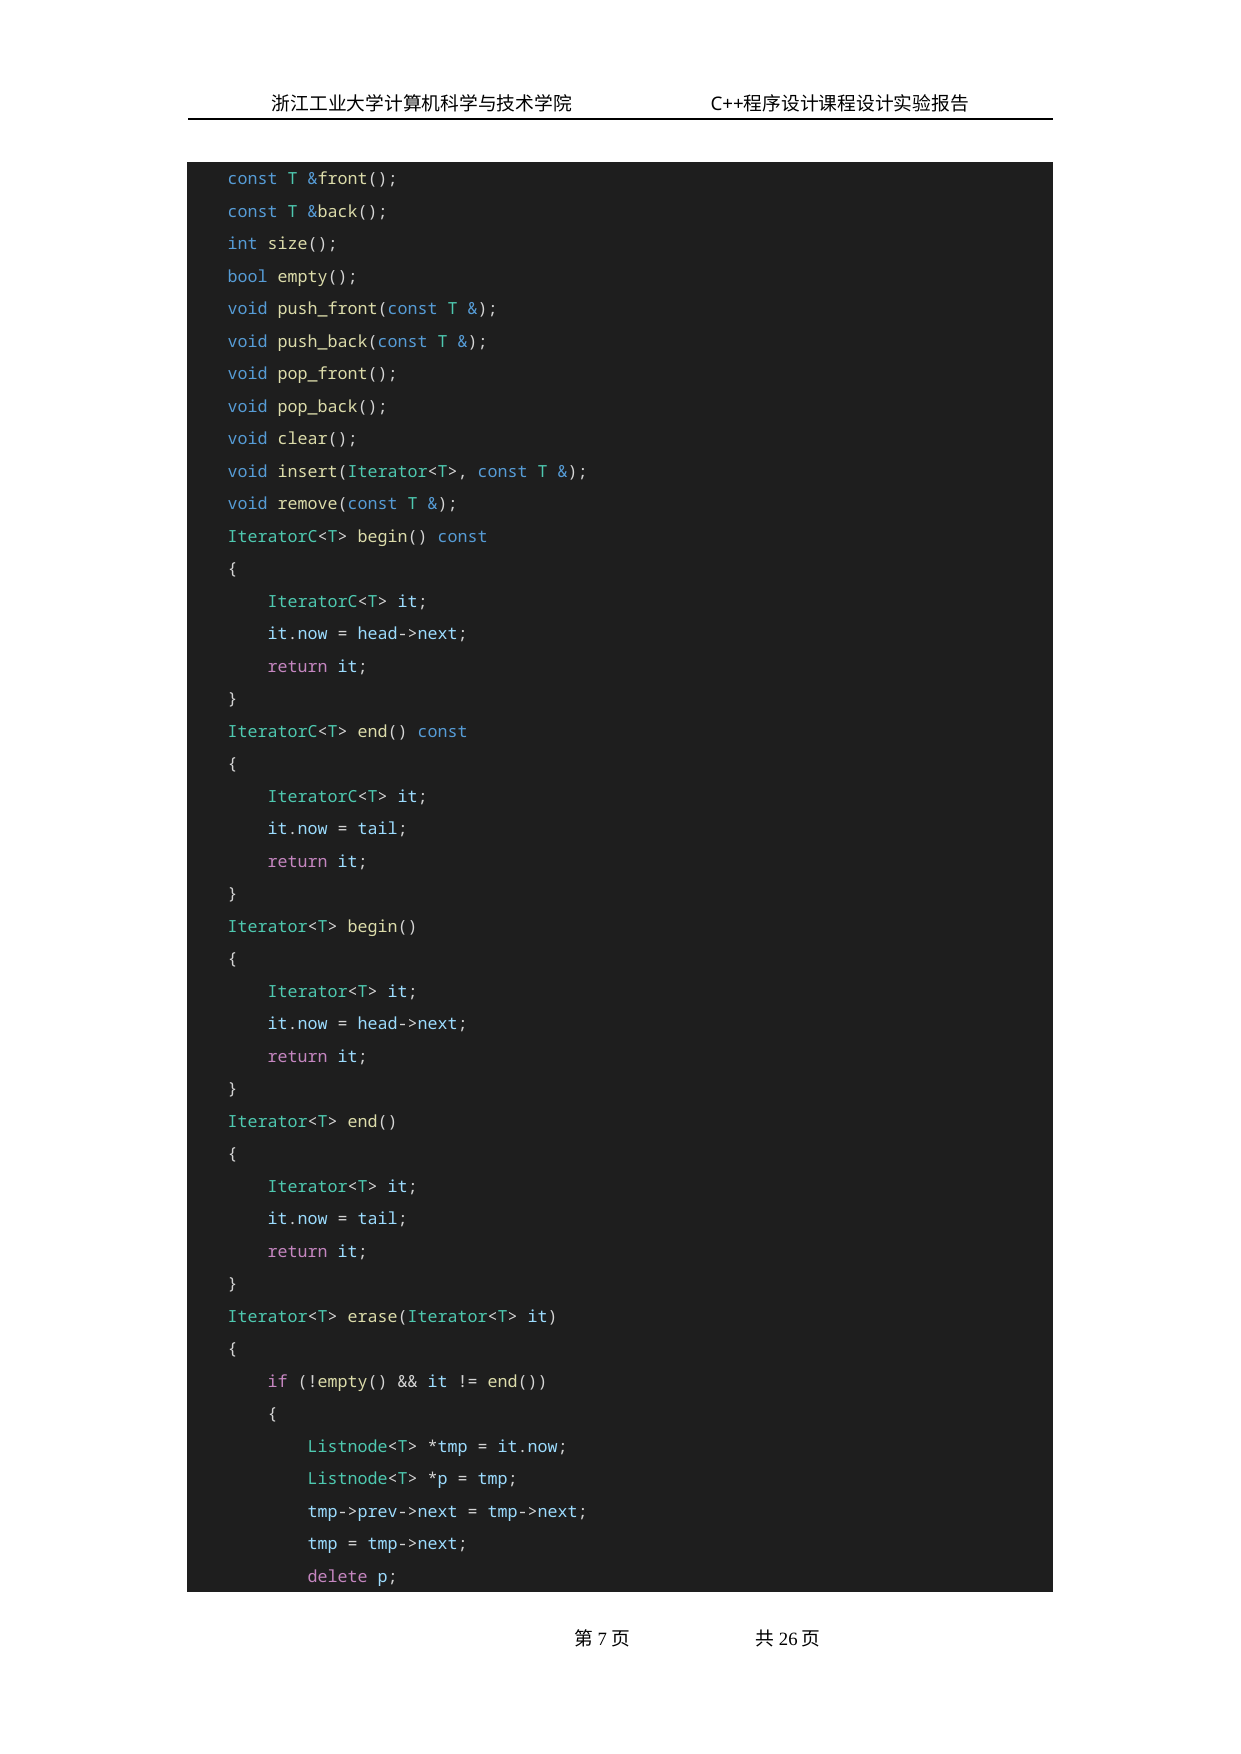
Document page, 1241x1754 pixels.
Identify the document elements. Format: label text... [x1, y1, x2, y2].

text it.now = tail; [187, 1202, 1053, 1234]
text tmp = tmp->next; [187, 1527, 1053, 1559]
text void pop_front(); [187, 357, 1053, 389]
text void remove(const T &); [187, 487, 1053, 519]
text return it; [187, 844, 1053, 877]
text return it; [187, 649, 1053, 682]
text { [187, 747, 1053, 779]
text { [187, 552, 1053, 584]
text void pop_back(); [187, 389, 1053, 422]
text int size(); [187, 227, 1053, 259]
text } [187, 1072, 1053, 1104]
text void insert(Iterator<T>, const T &); [187, 454, 1053, 487]
text void push_back(const T &); [187, 324, 1053, 357]
text { [187, 942, 1053, 974]
text const T &back(); [187, 194, 1053, 227]
text Iterator<T> begin() [187, 909, 1053, 942]
text tmp->prev->next = tmp->next; [187, 1494, 1053, 1527]
text return it; [187, 1234, 1053, 1267]
text void push_front(const T &); [187, 292, 1053, 324]
text Iterator<T> erase(Iterator<T> it) [187, 1299, 1053, 1332]
text Iterator<T> end() [187, 1104, 1053, 1137]
text Iterator<T> it; [187, 1169, 1053, 1202]
text Listnode<T> *p = tmp; [187, 1462, 1053, 1494]
text const T &front(); [187, 162, 1053, 194]
text } [187, 1267, 1053, 1299]
text IteratorC<T> end() const [187, 714, 1053, 747]
text } [187, 877, 1053, 909]
text it.now = head->next; [187, 1007, 1053, 1039]
text it.now = tail; [187, 812, 1053, 844]
text it.now = head->next; [187, 617, 1053, 649]
text } [187, 682, 1053, 714]
text void clear(); [187, 422, 1053, 454]
text Iterator<T> it; [187, 974, 1053, 1007]
text { [187, 1397, 1053, 1429]
text if (!empty() && it != end()) [187, 1364, 1053, 1397]
text IteratorC<T> it; [187, 779, 1053, 812]
text { [187, 1332, 1053, 1364]
text delete p; [187, 1559, 1053, 1592]
text return it; [187, 1039, 1053, 1072]
text bool empty(); [187, 259, 1053, 292]
text IteratorC<T> it; [187, 584, 1053, 617]
text Listnode<T> *tmp = it.now; [187, 1429, 1053, 1462]
text { [187, 1137, 1053, 1169]
text IteratorC<T> begin() const [187, 519, 1053, 552]
